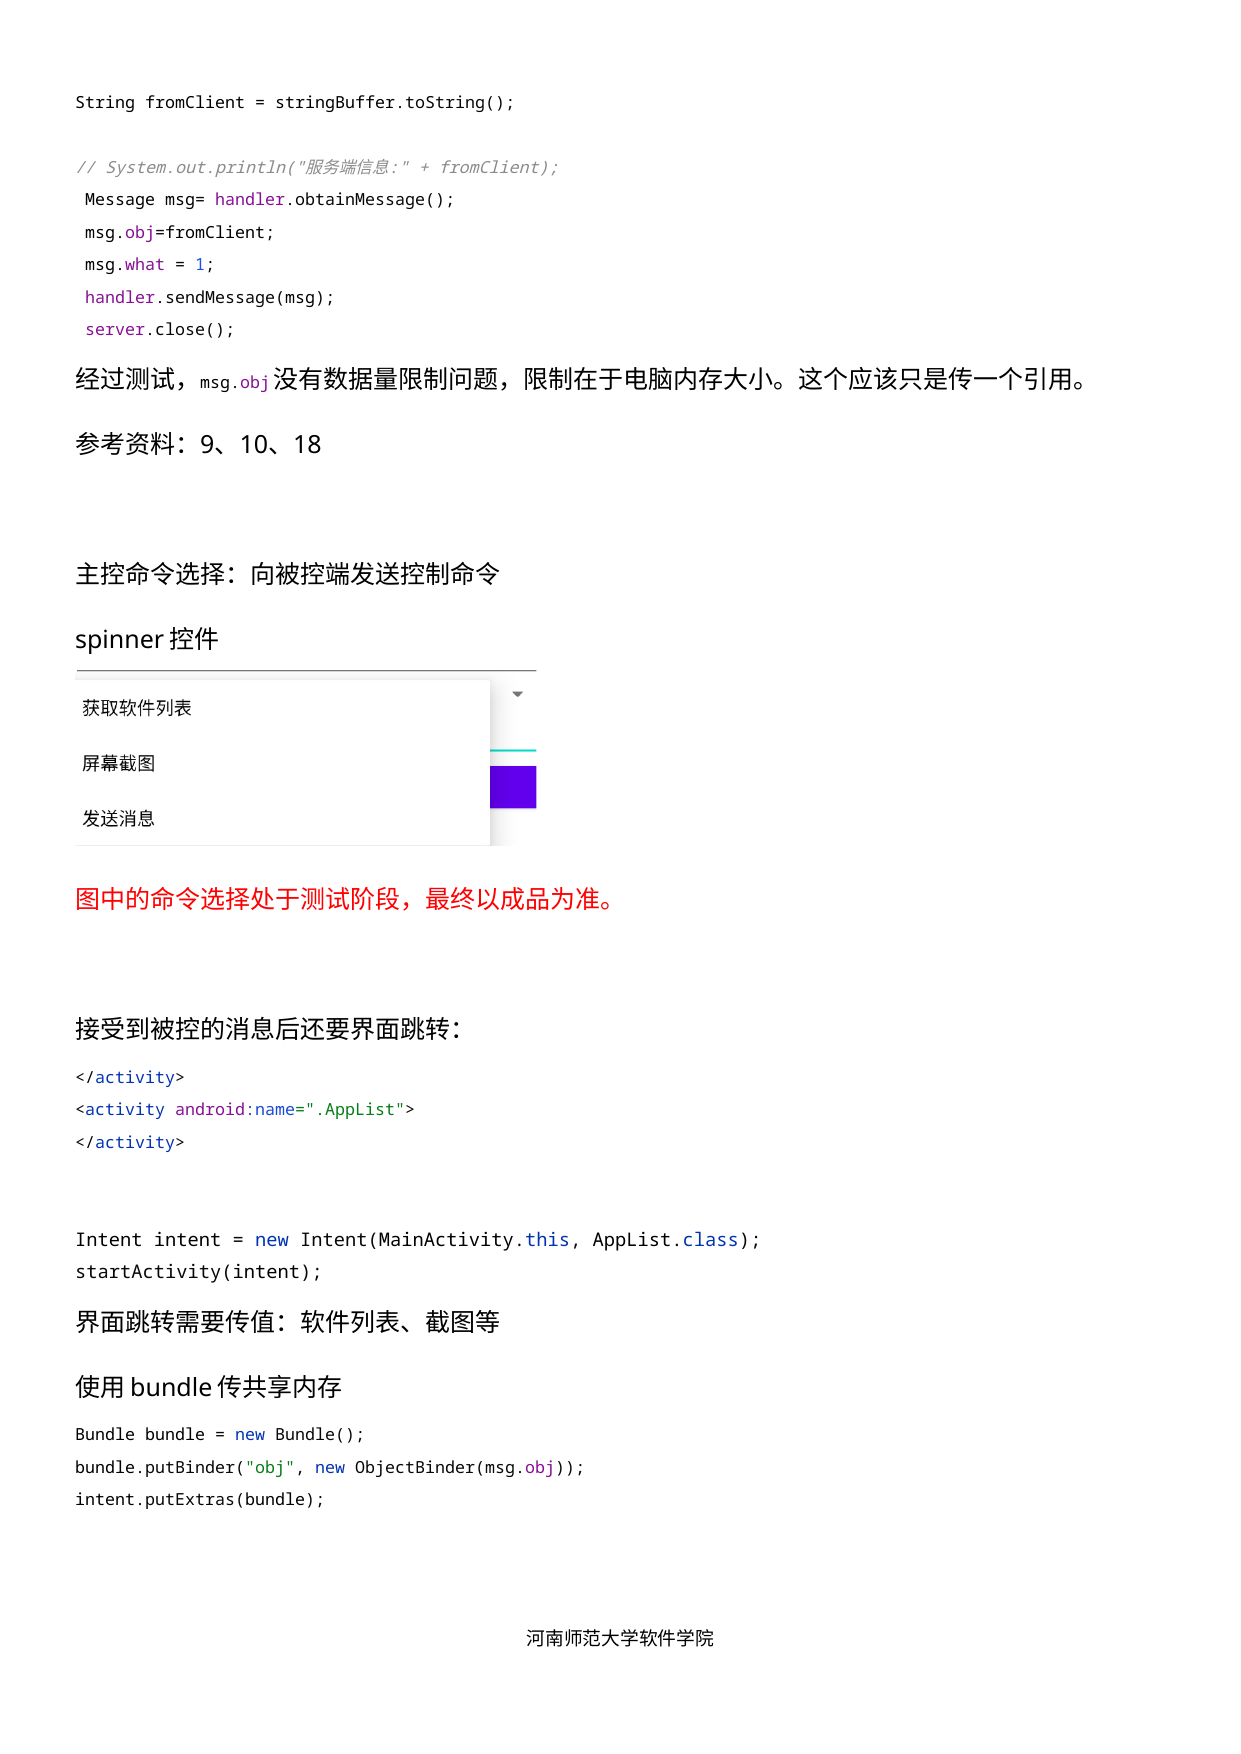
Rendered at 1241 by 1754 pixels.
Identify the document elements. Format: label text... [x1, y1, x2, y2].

text 主控命令选择：向被控端发送控制命令 [75, 540, 1165, 605]
text 接受到被控的消息后还要界面跳转： [75, 995, 1165, 1060]
text 使用bundle传共享内存 [75, 1353, 1165, 1418]
text 参考资料：9、10、18 [75, 410, 1165, 475]
text 图中的命令选择处于测试阶段，最终以成品为准。 [75, 865, 1165, 930]
text spinner控件 [75, 605, 1165, 670]
text Intent intent = new Intent(MainActivity.this, AppList.class); startActivity(intent); [75, 1223, 1165, 1288]
text 界面跳转需要传值：软件列表、截图等 [75, 1288, 1165, 1353]
text 经过测试，msg.obj没有数据量限制问题，限制在于电脑内存大小。这个应该只是传一个引用。 [75, 345, 1165, 410]
picture [75, 670, 537, 846]
text Bundle bundle = new Bundle(); bundle.putBinder("obj", new ObjectBinder(msg.obj)); intent.putExtras(bundle); [75, 1418, 1165, 1515]
text </activity> <activity android:name=".AppList"> </activity> [75, 1060, 1165, 1158]
text String fromClient = stringBuffer.toString(); // System.out.println("服务端信息:" + fromClient); Message msg= handler.obtainMessage(); msg.obj=fromClient; msg.what = 1; handler.sendMessage(msg); server.close(); [75, 85, 1165, 345]
